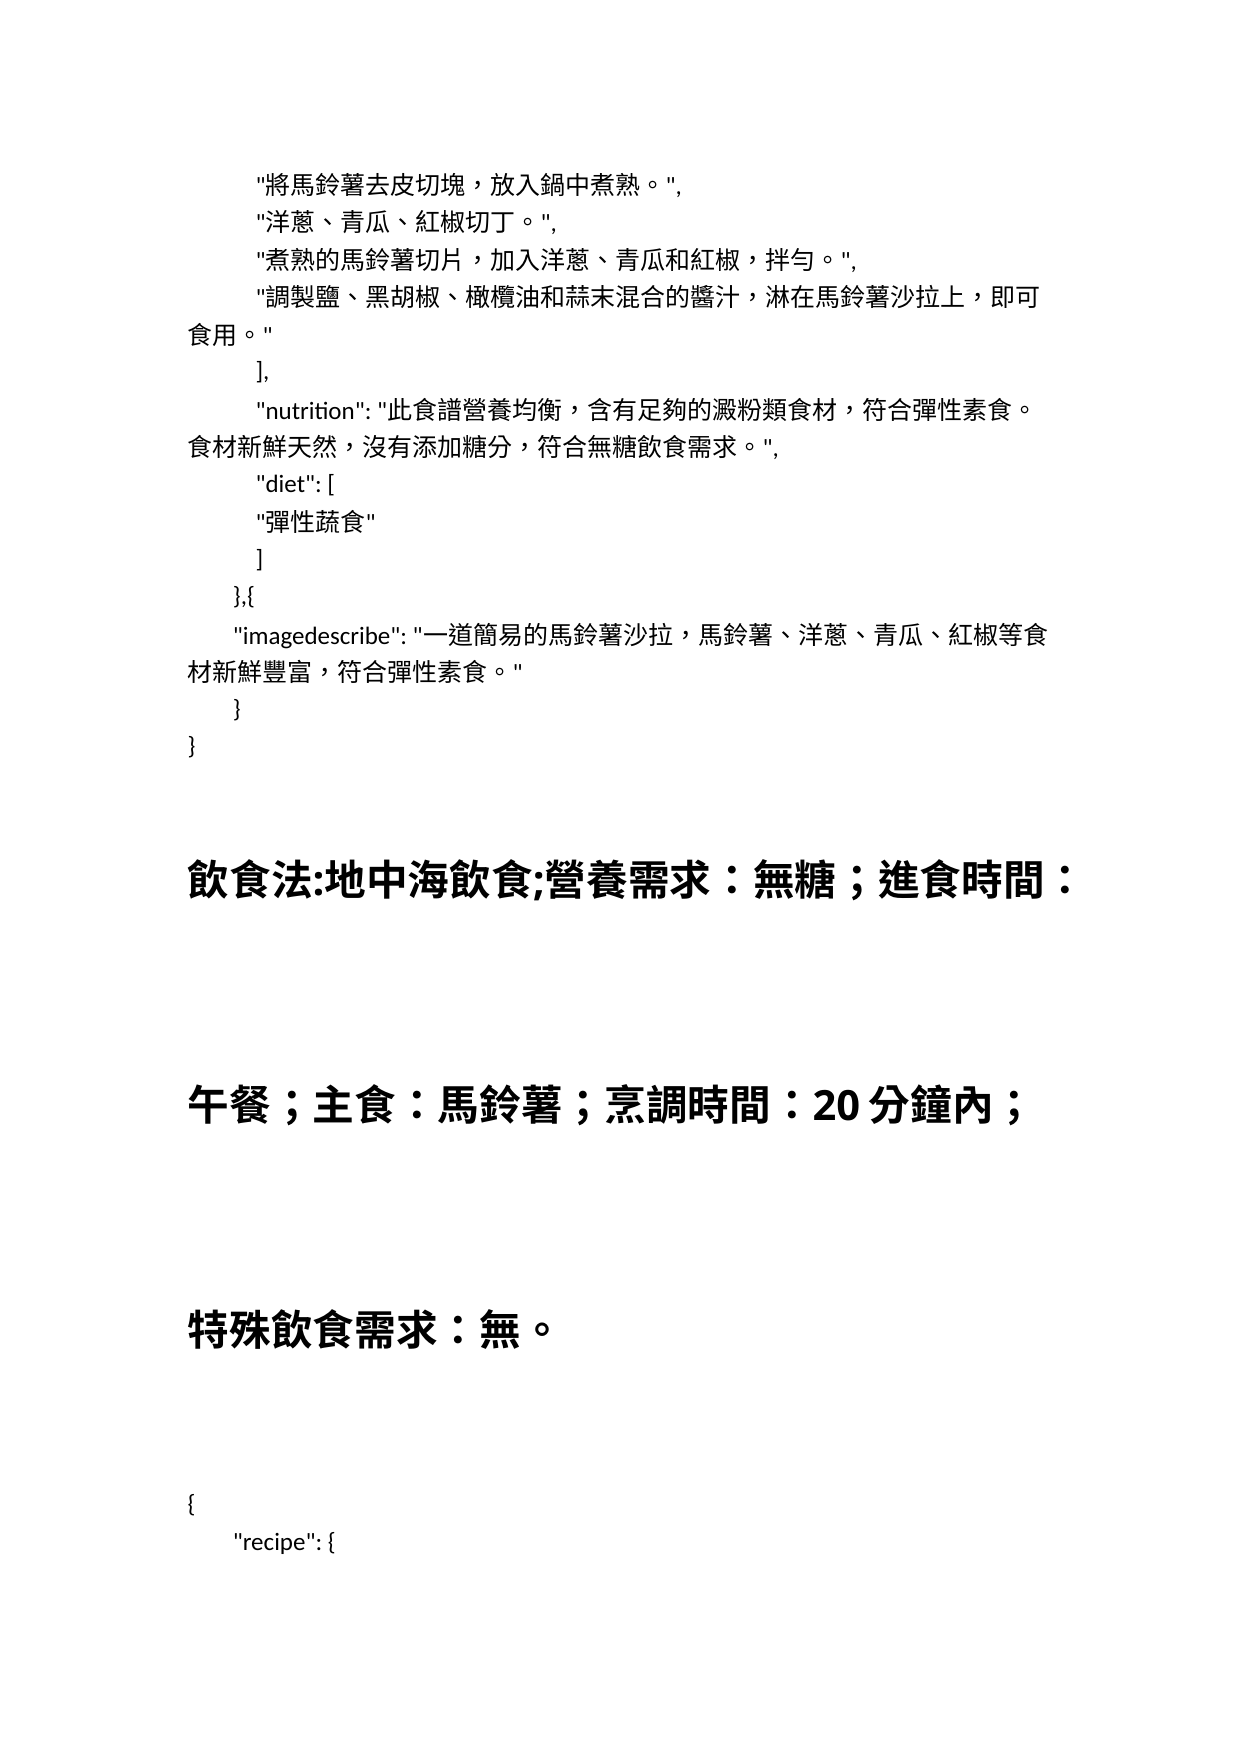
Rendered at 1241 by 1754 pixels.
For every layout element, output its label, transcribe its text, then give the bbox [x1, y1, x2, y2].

text "diet": [ [187, 464, 1053, 502]
text } [187, 689, 1053, 727]
text "recipe": { [187, 1523, 1053, 1560]
text } [187, 727, 1053, 764]
text "彈性蔬食" [187, 502, 1053, 539]
text "將馬鈴薯去皮切塊，放入鍋中煮熟。", [187, 164, 1053, 202]
text "洋蔥、青瓜、紅椒切丁。", [187, 202, 1053, 239]
text "imagedescribe": "一道簡易的馬鈴薯沙拉，馬鈴薯、洋蔥、青瓜、紅椒等食材新鮮豐富，符合彈性素食。" [187, 614, 1053, 689]
subtitle 飲食法:地中海飲食;營養需求：無糖；進食時間：午餐；主食：馬鈴薯；烹調時間：20分鐘內；特殊飲食需求：無。 [187, 839, 1053, 1364]
text "nutrition": "此食譜營養均衡，含有足夠的澱粉類食材，符合彈性素食。食材新鮮天然，沒有添加糖分，符合無糖飲食需求。", [187, 389, 1053, 464]
text ] [187, 539, 1053, 577]
text { [187, 1485, 1053, 1523]
text "調製鹽、黑胡椒、橄欖油和蒜末混合的醬汁，淋在馬鈴薯沙拉上，即可食用。" [187, 277, 1053, 352]
text "煮熟的馬鈴薯切片，加入洋蔥、青瓜和紅椒，拌勻。", [187, 239, 1053, 277]
text ], [187, 352, 1053, 389]
text },{ [187, 577, 1053, 614]
